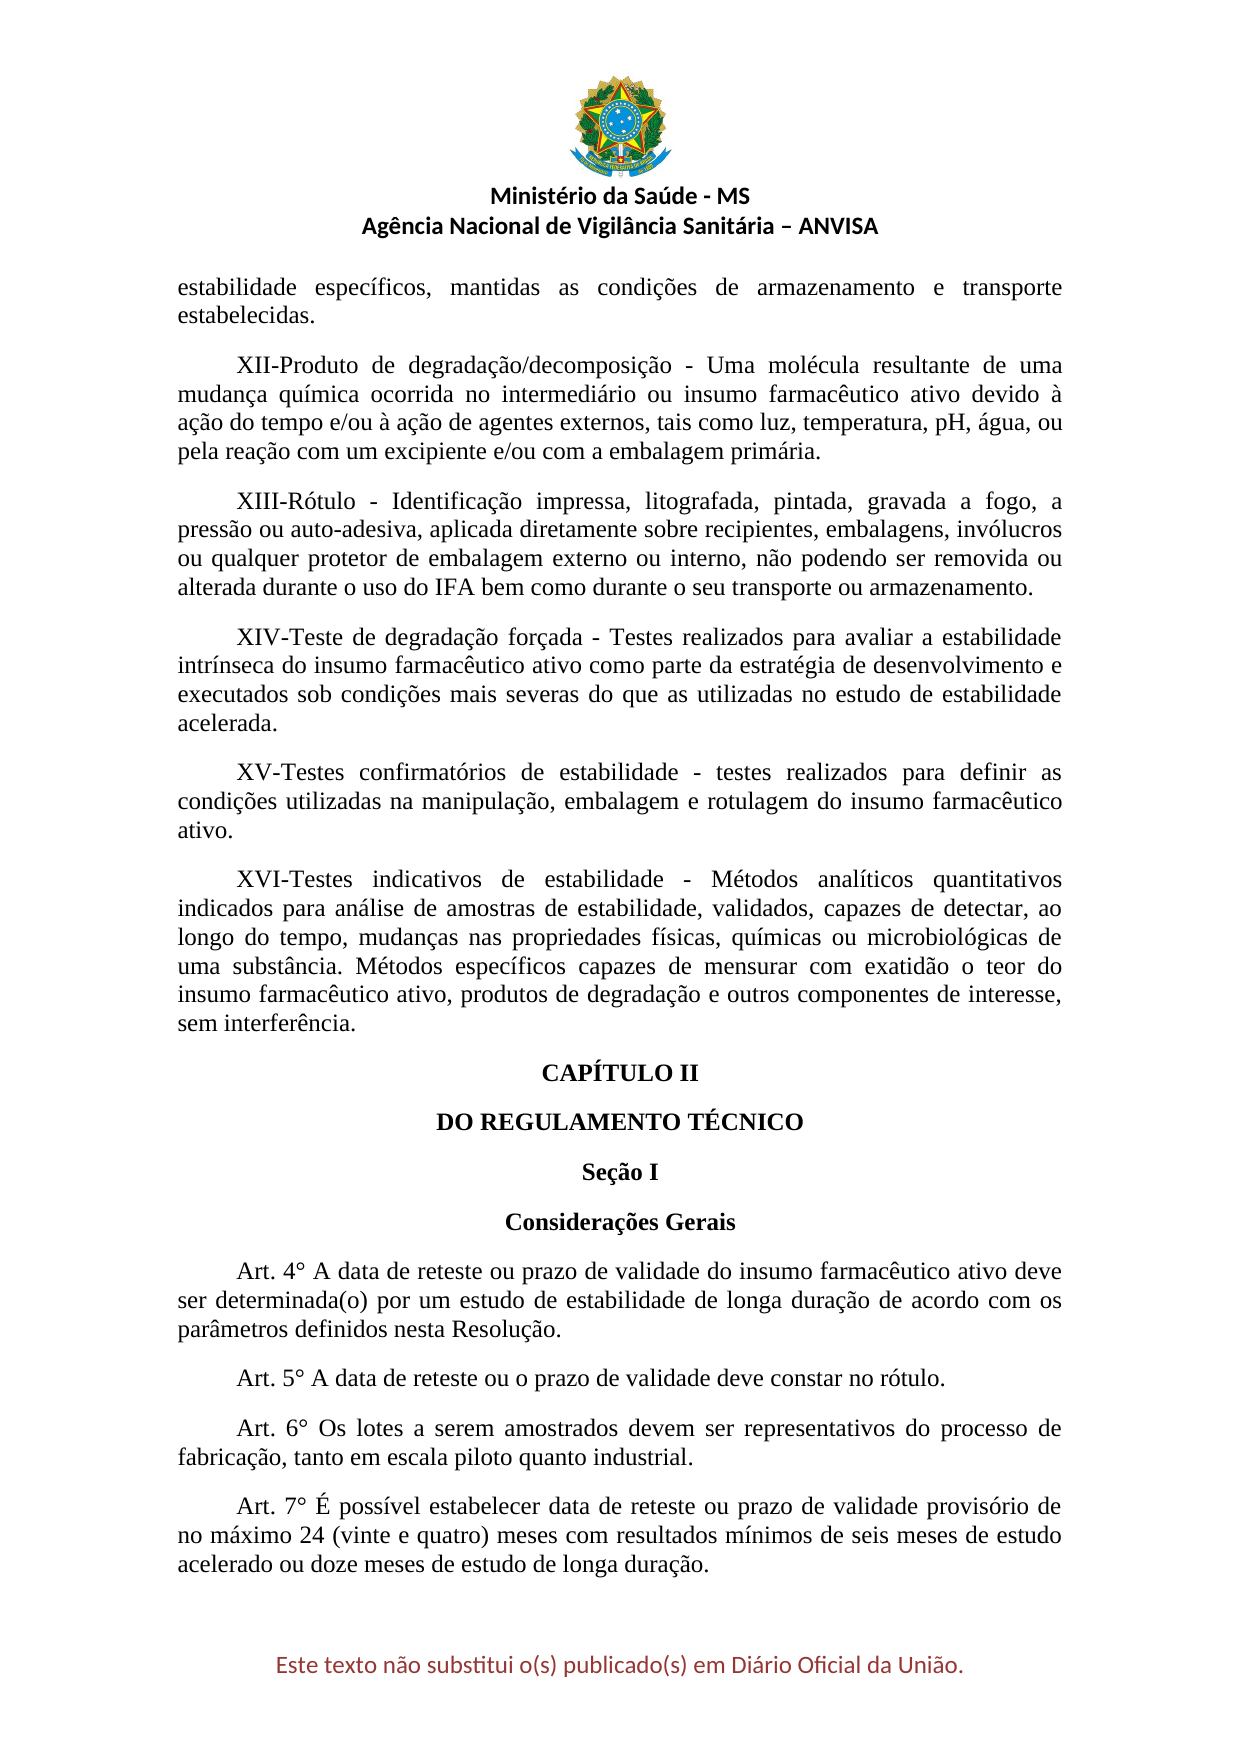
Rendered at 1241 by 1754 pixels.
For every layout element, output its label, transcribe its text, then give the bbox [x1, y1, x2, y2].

picture [566, 73, 674, 180]
text XV-Testes confirmatórios de estabilidade - testes realizados para definir as condições utilizadas na manipulação, embalagem e rotulagem do insumo farmacêutico ativo. [177, 757, 1063, 844]
text Art. 4° A data de reteste ou prazo de validade do insumo farmacêutico ativo deve ser determinada(o) por um estudo de estabilidade de longa duração de acordo com os parâmetros definidos nesta Resolução. [177, 1256, 1063, 1342]
text Art. 6° Os lotes a serem amostrados devem ser representativos do processo de fabricação, tanto em escala piloto quanto industrial. [177, 1413, 1063, 1470]
text Considerações Gerais [177, 1207, 1063, 1235]
text XIII-Rótulo - Identificação impressa, litografada, pintada, gravada a fogo, a pressão ou auto-adesiva, aplicada diretamente sobre recipientes, embalagens, invólucros ou qualquer protetor de embalagem externo ou interno, não podendo ser removida ou alterada durante o uso do IFA bem como durante o seu transporte ou armazenamento. [177, 486, 1063, 601]
text XIV-Teste de degradação forçada - Testes realizados para avaliar a estabilidade intrínseca do insumo farmacêutico ativo como parte da estratégia de desenvolvimento e executados sob condições mais severas do que as utilizadas no estudo de estabilidade acelerada. [177, 622, 1063, 737]
text DO REGULAMENTO TÉCNICO [177, 1107, 1063, 1136]
text CAPÍTULO II [177, 1058, 1063, 1087]
text XVI-Testes indicativos de estabilidade - Métodos analíticos quantitativos indicados para análise de amostras de estabilidade, validados, capazes de detectar, ao longo do tempo, mudanças nas propriedades físicas, químicas ou microbiológicas de uma substância. Métodos específicos capazes de mensurar com exatidão o teor do insumo farmacêutico ativo, produtos de degradação e outros componentes de interesse, sem interferência. [177, 864, 1063, 1037]
text Seção I [177, 1157, 1063, 1186]
text XII-Produto de degradação/decomposição - Uma molécula resultante de uma mudança química ocorrida no intermediário ou insumo farmacêutico ativo devido à ação do tempo e/ou à ação de agentes externos, tais como luz, temperatura, pH, água, ou pela reação com um excipiente e/ou com a embalagem primária. [177, 350, 1063, 465]
text Art. 5° A data de reteste ou o prazo de validade deve constar no rótulo. [177, 1363, 1063, 1392]
text Art. 7° É possível estabelecer data de reteste ou prazo de validade provisório de no máximo 24 (vinte e quatro) meses com resultados mínimos de seis meses de estudo acelerado ou doze meses de estudo de longa duração. [177, 1491, 1063, 1577]
